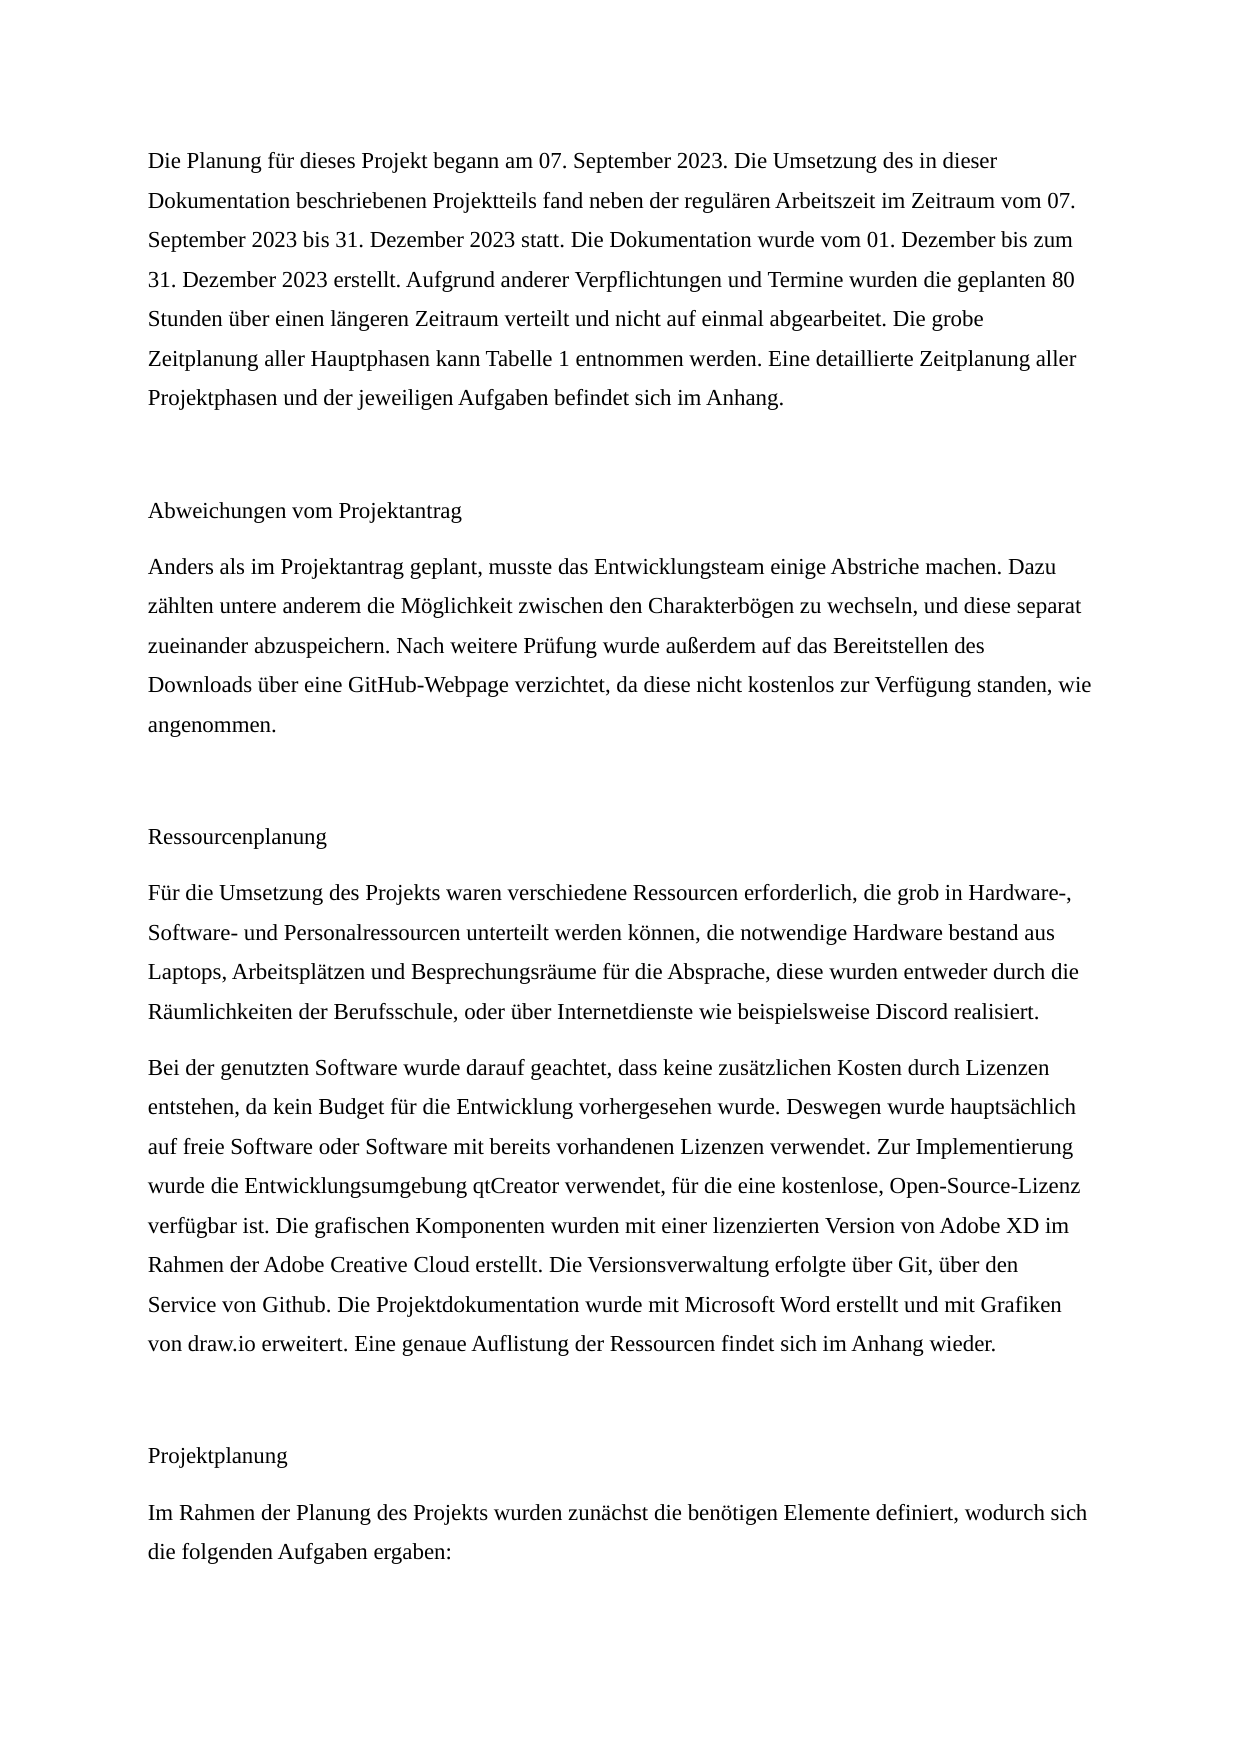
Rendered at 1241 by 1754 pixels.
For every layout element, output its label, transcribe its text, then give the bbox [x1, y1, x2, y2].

text Bei der genutzten Software wurde darauf geachtet, dass keine zusätzlichen Kosten durch Lizenzen entstehen, da kein Budget für die Entwicklung vorhergesehen wurde. Deswegen wurde hauptsächlich auf freie Software oder Software mit bereits vorhandenen Lizenzen verwendet. Zur Implementierung wurde die Entwicklungsumgebung qtCreator verwendet, für die eine kostenlose, Open-Source-Lizenz verfügbar ist. Die grafischen Komponenten wurden mit einer lizenzierten Version von Adobe XD im Rahmen der Adobe Creative Cloud erstellt. Die Versionsverwaltung erfolgte über Git, über den Service von Github. Die Projektdokumentation wurde mit Microsoft Word erstellt und mit Grafiken von draw.io erweitert. Eine genaue Auflistung der Ressourcen findet sich im Anhang wieder. [148, 1054, 1093, 1357]
text Im Rahmen der Planung des Projekts wurden zunächst die benötigen Elemente definiert, wodurch sich die folgenden Aufgaben ergaben: [148, 1499, 1093, 1564]
text Projektplanung [148, 1442, 1093, 1469]
text Für die Umsetzung des Projekts waren verschiedene Ressourcen erforderlich, die grob in Hardware-, Software- und Personalressourcen unterteilt werden können, die notwendige Hardware bestand aus Laptops, Arbeitsplätzen und Besprechungsräume für die Absprache, diese wurden entweder durch die Räumlichkeiten der Berufsschule, oder über Internetdienste wie beispielsweise Discord realisiert. [148, 879, 1093, 1024]
text Ressourcenplanung [148, 823, 1093, 849]
text Abweichungen vom Projektantrag [148, 497, 1093, 523]
text Anders als im Projektantrag geplant, musste das Entwicklungsteam einige Abstriche machen. Dazu zählten untere anderem die Möglichkeit zwischen den Charakterbögen zu wechseln, und diese separat zueinander abzuspeichern. Nach weitere Prüfung wurde außerdem auf das Bereitstellen des Downloads über eine GitHub-Webpage verzichtet, da diese nicht kostenlos zur Verfügung standen, wie angenommen. [148, 553, 1093, 737]
